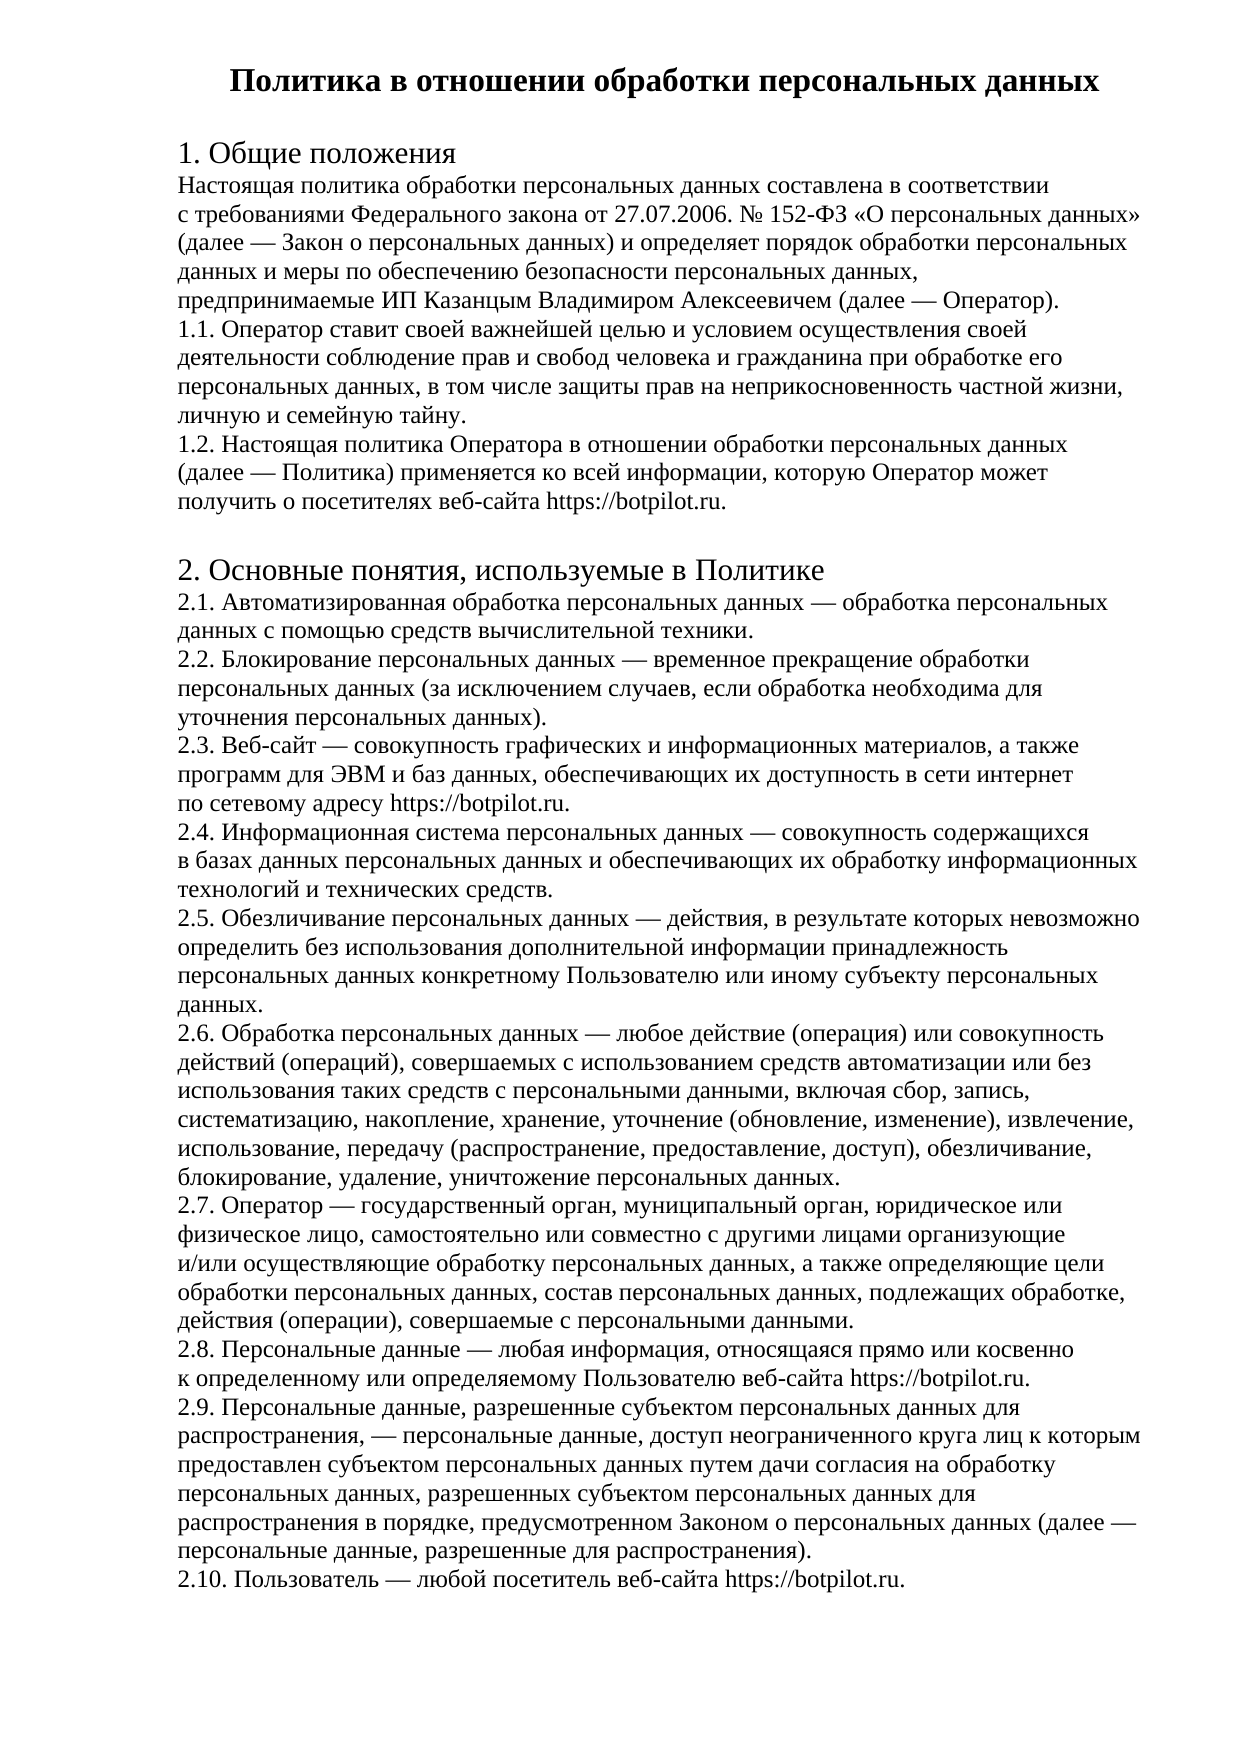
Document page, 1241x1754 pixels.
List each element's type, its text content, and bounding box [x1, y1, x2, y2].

text 2.8. Персональные данные — любая информация, относящаяся прямо или косвенно к определенному или определяемому Пользователю веб-сайта https://botpilot.ru. [177, 1334, 1152, 1392]
text 2.2. Блокирование персональных данных — временное прекращение обработки персональных данных (за исключением случаев, если обработка необходима для уточнения персональных данных). [177, 644, 1152, 731]
text 1.2. Настоящая политика Оператора в отношении обработки персональных данных (далее — Политика) применяется ко всей информации, которую Оператор может получить о посетителях веб-сайта https://botpilot.ru. [177, 429, 1152, 515]
text 2.3. Веб-сайт — совокупность графических и информационных материалов, а также программ для ЭВМ и баз данных, обеспечивающих их доступность в сети интернет по сетевому адресу https://botpilot.ru. [177, 731, 1152, 817]
text 2.5. Обезличивание персональных данных — действия, в результате которых невозможно определить без использования дополнительной информации принадлежность персональных данных конкретному Пользователю или иному субъекту персональных данных. [177, 903, 1152, 1018]
text 2.4. Информационная система персональных данных — совокупность содержащихся в базах данных персональных данных и обеспечивающих их обработку информационных технологий и технических средств. [177, 817, 1152, 903]
text 1.1. Оператор ставит своей важнейшей целью и условием осуществления своей деятельности соблюдение прав и свобод человека и гражданина при обработке его персональных данных, в том числе защиты прав на неприкосновенность частной жизни, личную и семейную тайну. [177, 314, 1152, 429]
text 2. Основные понятия, используемые в Политике [177, 551, 1152, 587]
text 1. Общие положения [177, 134, 1152, 170]
text 2.9. Персональные данные, разрешенные субъектом персональных данных для распространения, — персональные данные, доступ неограниченного круга лиц к которым предоставлен субъектом персональных данных путем дачи согласия на обработку персональных данных, разрешенных субъектом персональных данных для распространения в порядке, предусмотренном Законом о персональных данных (далее — персональные данные, разрешенные для распространения). [177, 1392, 1152, 1564]
text Политика в отношении обработки персональных данных [177, 60, 1152, 98]
text 2.10. Пользователь — любой посетитель веб-сайта https://botpilot.ru. [177, 1564, 1152, 1593]
text 2.7. Оператор — государственный орган, муниципальный орган, юридическое или физическое лицо, самостоятельно или совместно с другими лицами организующие и/или осуществляющие обработку персональных данных, а также определяющие цели обработки персональных данных, состав персональных данных, подлежащих обработке, действия (операции), совершаемые с персональными данными. [177, 1191, 1152, 1334]
text 2.1. Автоматизированная обработка персональных данных — обработка персональных данных с помощью средств вычислительной техники. [177, 587, 1152, 644]
text 2.6. Обработка персональных данных — любое действие (операция) или совокупность действий (операций), совершаемых с использованием средств автоматизации или без использования таких средств с персональными данными, включая сбор, запись, систематизацию, накопление, хранение, уточнение (обновление, изменение), извлечение, использование, передачу (распространение, предоставление, доступ), обезличивание, блокирование, удаление, уничтожение персональных данных. [177, 1018, 1152, 1191]
text Настоящая политика обработки персональных данных составлена в соответствии с требованиями Федерального закона от 27.07.2006. № 152-ФЗ «О персональных данных» (далее — Закон о персональных данных) и определяет порядок обработки персональных данных и меры по обеспечению безопасности персональных данных, предпринимаемые ИП Казанцым Владимиром Алексеевичем (далее — Оператор). [177, 170, 1152, 314]
